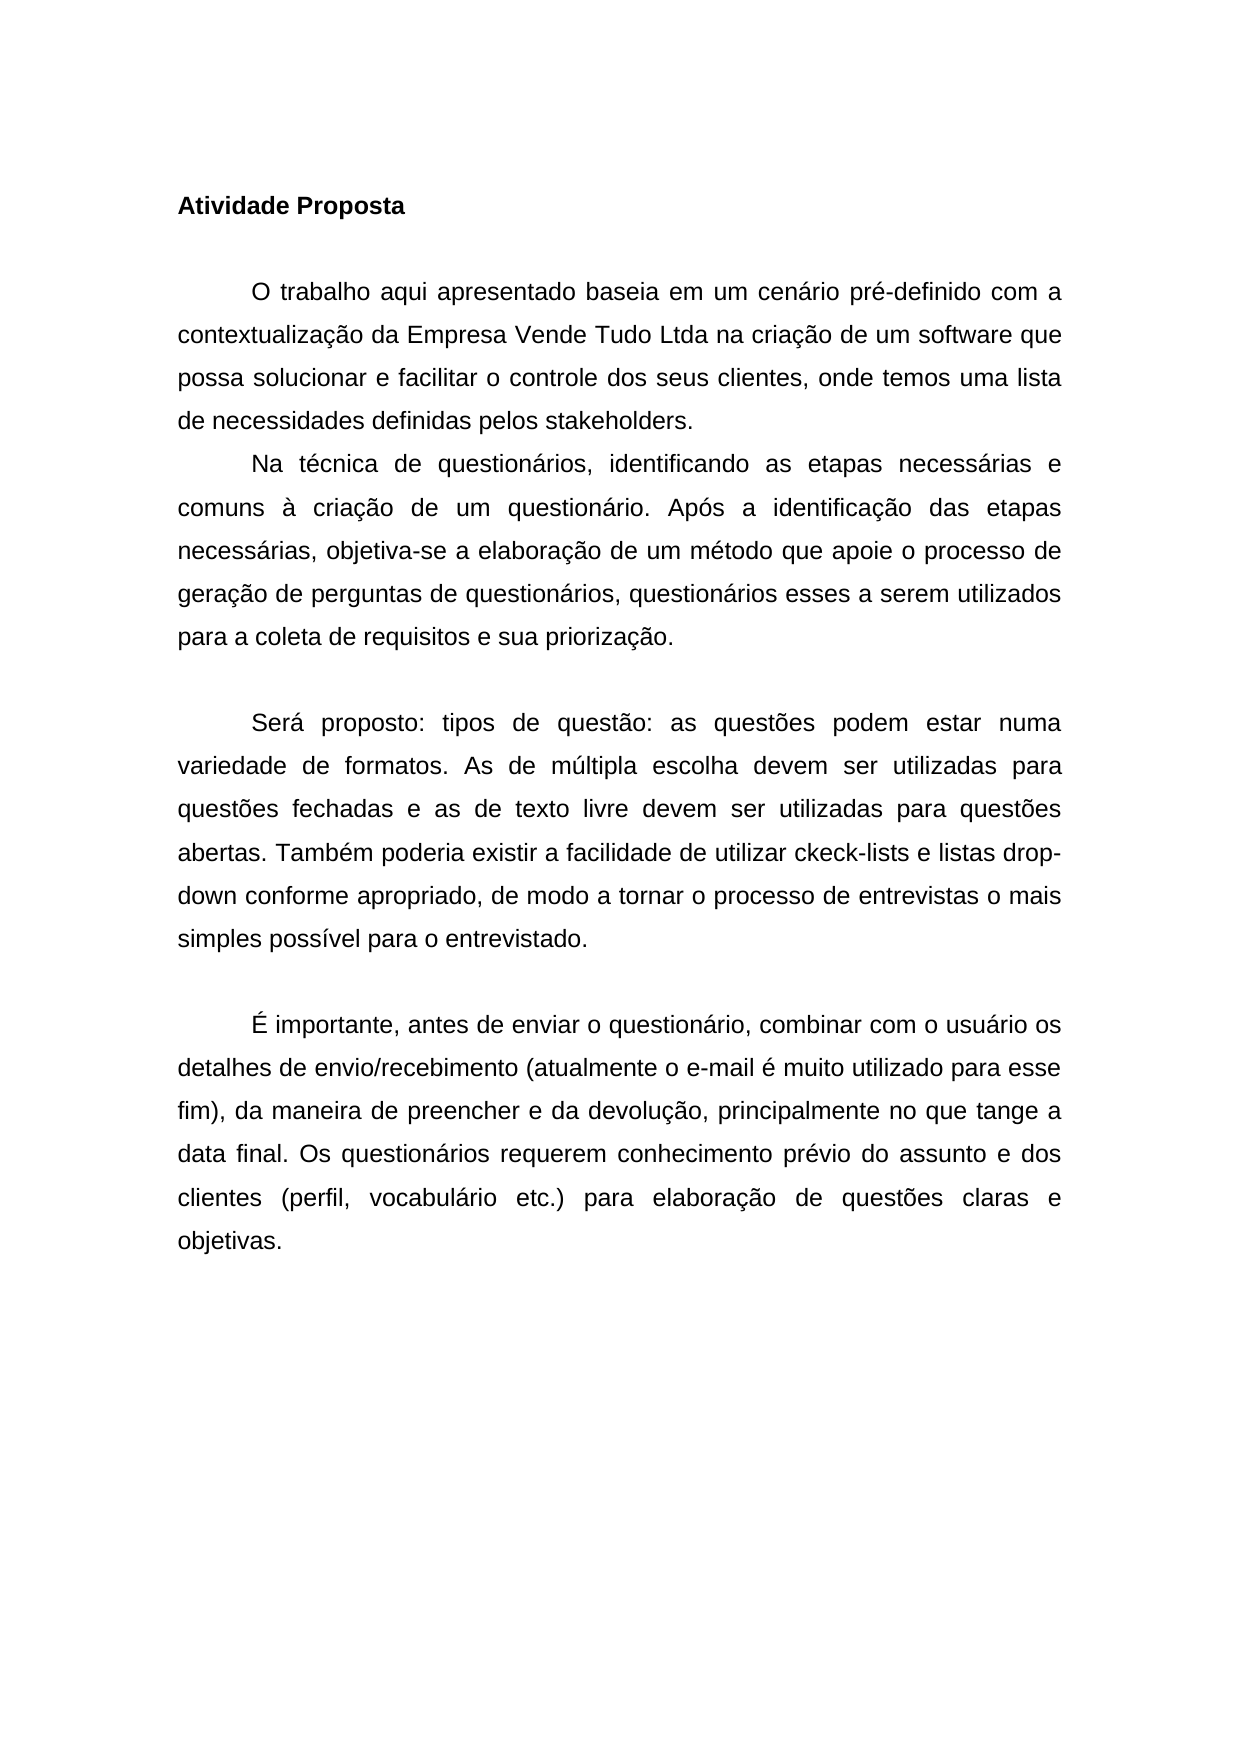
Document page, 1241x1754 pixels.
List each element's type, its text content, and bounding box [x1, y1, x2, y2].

text Na técnica de questionários, identificando as etapas necessárias e comuns à criação de um questionário. Após a identificação das etapas necessárias, objetiva-se a elaboração de um método que apoie o processo de geração de perguntas de questionários, questionários esses a serem utilizados para a coleta de requisitos e sua priorização. [177, 449, 1063, 651]
text Será proposto: tipos de questão: as questões podem estar numa variedade de formatos. As de múltipla escolha devem ser utilizadas para questões fechadas e as de texto livre devem ser utilizadas para questões abertas. Também poderia existir a facilidade de utilizar ckeck-lists e listas drop-down conforme apropriado, de modo a tornar o processo de entrevistas o mais simples possível para o entrevistado. [177, 708, 1063, 953]
text É importante, antes de enviar o questionário, combinar com o usuário os detalhes de envio/recebimento (atualmente o e-mail é muito utilizado para esse fim), da maneira de preencher e da devolução, principalmente no que tange a data final. Os questionários requerem conhecimento prévio do assunto e dos clientes (perfil, vocabulário etc.) para elaboração de questões claras e objetivas. [177, 1010, 1063, 1254]
text O trabalho aqui apresentado baseia em um cenário pré-definido com a contextualização da Empresa Vende Tudo Ltda na criação de um software que possa solucionar e facilitar o controle dos seus clientes, onde temos uma lista de necessidades definidas pelos stakeholders. [177, 277, 1063, 435]
text Atividade Proposta [177, 191, 1063, 219]
